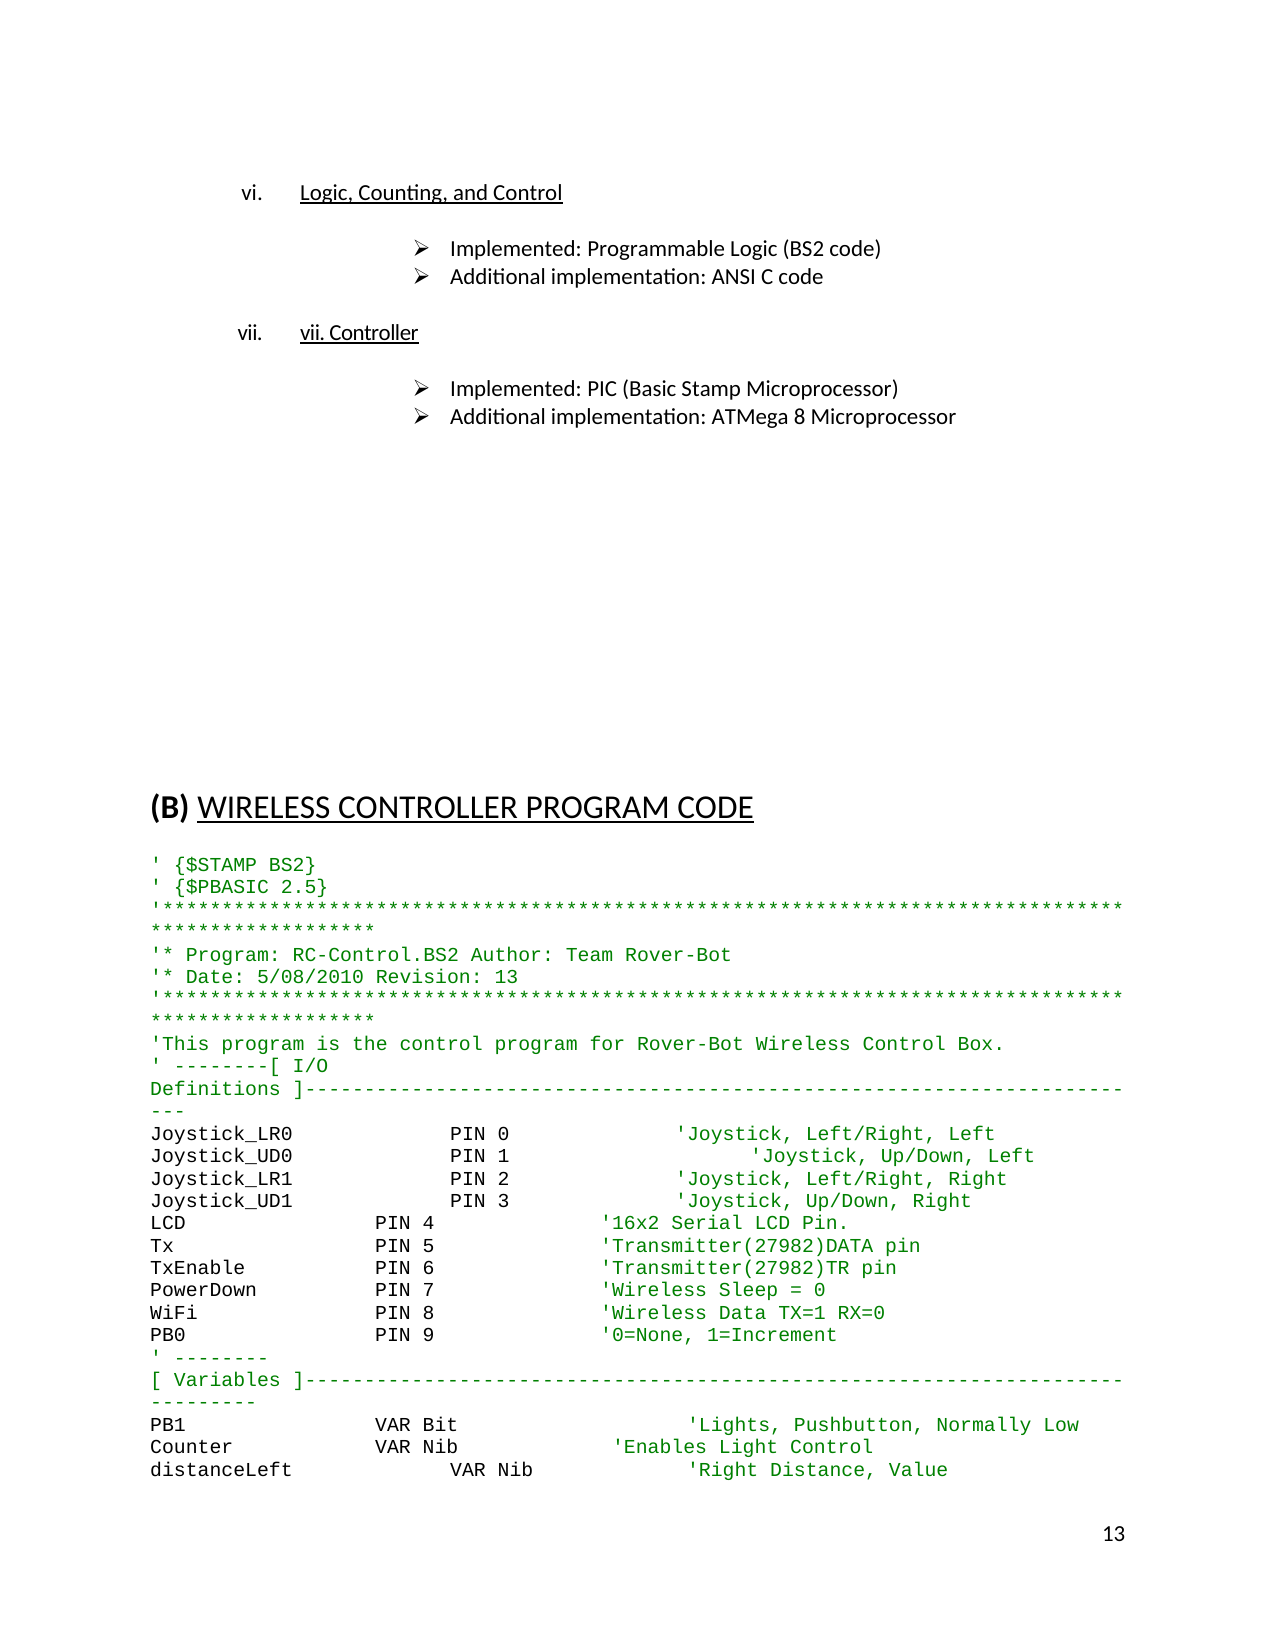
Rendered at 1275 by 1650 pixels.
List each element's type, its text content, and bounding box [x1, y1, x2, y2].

text ' {$PBASIC 2.5} [150, 877, 1125, 900]
text Counter VAR Nib 'Enables Light Control [150, 1437, 1125, 1459]
list vii. Controller [262, 318, 1125, 346]
text (B) WIRELESS CONTROLLER PROGRAM CODE [150, 786, 1125, 827]
text 'This program is the control program for Rover-Bot Wireless Control Box. [150, 1034, 1125, 1056]
list Additional implementation: ANSI C code [412, 262, 1125, 290]
text TxEnable PIN 6 'Transmitter(27982)TR pin [150, 1258, 1125, 1280]
text Joystick_UD1 PIN 3 'Joystick, Up/Down, Right [150, 1191, 1125, 1213]
list Logic, Counting, and Control [262, 178, 1125, 206]
text WiFi PIN 8 'Wireless Data TX=1 RX=0 [150, 1303, 1125, 1325]
list Implemented: PIC (Basic Stamp Microprocessor) [412, 374, 1125, 402]
text '**************************************************************************************************** [150, 989, 1125, 1034]
text LCD PIN 4 '16x2 Serial LCD Pin. [150, 1213, 1125, 1236]
text ' --------[ I/O Definitions ]------------------------------------------------------------------------ [150, 1056, 1125, 1124]
text PB1 VAR Bit 'Lights, Pushbutton, Normally Low [150, 1415, 1125, 1437]
text PowerDown PIN 7 'Wireless Sleep = 0 [150, 1280, 1125, 1303]
list Implemented: Programmable Logic (BS2 code) [412, 234, 1125, 262]
text '* Program: RC-Control.BS2 Author: Team Rover-Bot [150, 944, 1125, 967]
text Joystick_LR1 PIN 2 'Joystick, Left/Right, Right [150, 1168, 1125, 1191]
list Additional implementation: ATMega 8 Microprocessor [412, 402, 1125, 430]
text distanceLeft VAR Nib 'Right Distance, Value [150, 1459, 1125, 1482]
text ' --------[ Variables ]------------------------------------------------------------------------------ [150, 1348, 1125, 1415]
text Tx PIN 5 'Transmitter(27982)DATA pin [150, 1236, 1125, 1258]
text Joystick_UD0 PIN 1 'Joystick, Up/Down, Left [150, 1146, 1125, 1168]
text PB0 PIN 9 '0=None, 1=Increment [150, 1325, 1125, 1348]
text ' {$STAMP BS2} [150, 855, 1125, 877]
text '* Date: 5/08/2010 Revision: 13 [150, 967, 1125, 989]
text Joystick_LR0 PIN 0 'Joystick, Left/Right, Left [150, 1124, 1125, 1146]
text '**************************************************************************************************** [150, 900, 1125, 944]
